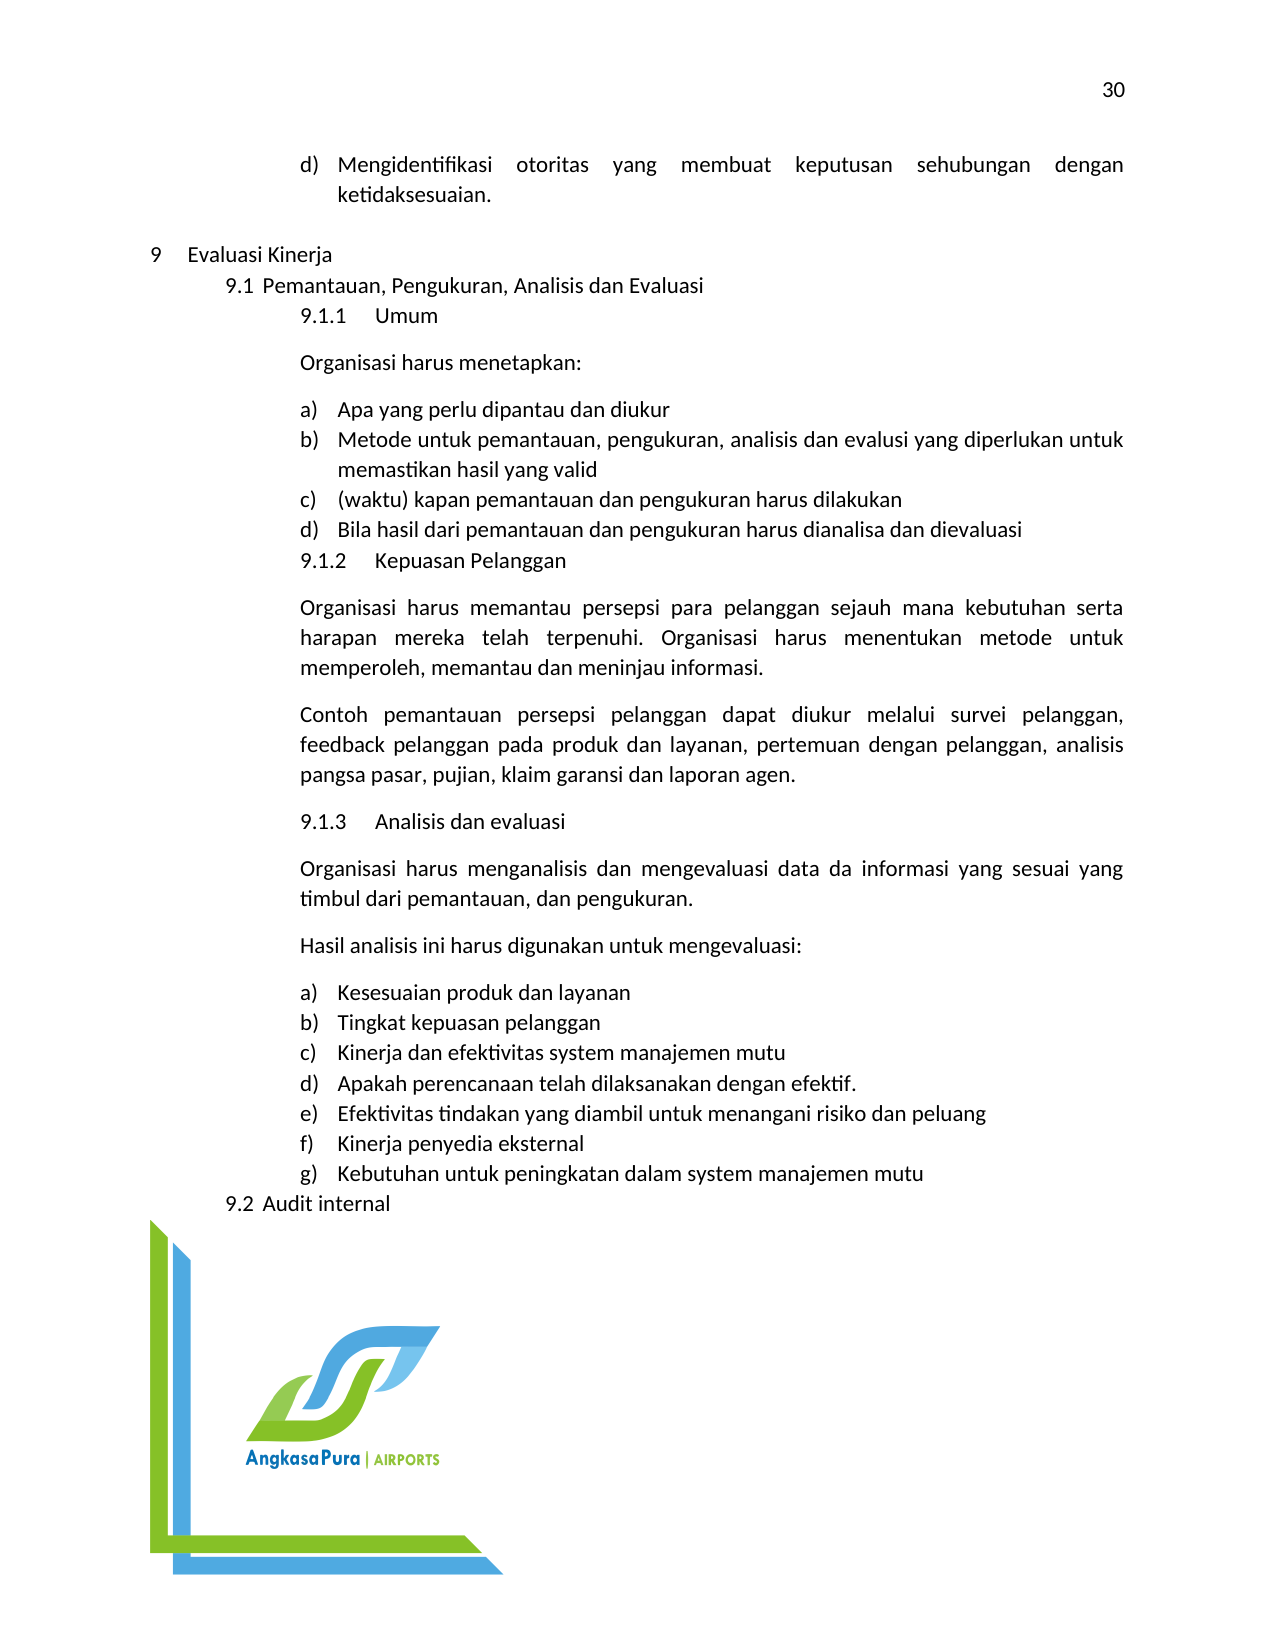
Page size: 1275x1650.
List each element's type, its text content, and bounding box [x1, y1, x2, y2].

picture [150, 1220, 504, 1575]
list Tingkat kepuasan pelanggan [300, 1008, 1125, 1036]
list Apakah perencanaan telah dilaksanakan dengan efektif. [300, 1069, 1125, 1097]
list Kinerja penyedia eksternal [300, 1129, 1125, 1157]
list Kepuasan Pelanggan [300, 546, 1125, 574]
list Mengidentifikasi otoritas yang membuat keputusan sehubungan dengan ketidaksesuaian. [300, 150, 1125, 208]
text Organisasi harus menetapkan: [262, 348, 1125, 376]
list Apa yang perlu dipantau dan diukur [300, 395, 1125, 423]
list Bila hasil dari pemantauan dan pengukuran harus dianalisa dan dievaluasi [300, 516, 1125, 544]
list Kesesuaian produk dan layanan [300, 978, 1125, 1006]
list Kinerja dan efektivitas system manajemen mutu [300, 1038, 1125, 1067]
list Analisis dan evaluasi [300, 807, 1125, 835]
text Hasil analisis ini harus digunakan untuk mengevaluasi: [262, 931, 1125, 959]
list Metode untuk pemantauan, pengukuran, analisis dan evalusi yang diperlukan untuk memastikan hasil yang valid [300, 425, 1125, 483]
list Audit internal [225, 1189, 1125, 1218]
list Umum [300, 301, 1125, 329]
text Organisasi harus memantau persepsi para pelanggan sejauh mana kebutuhan serta harapan mereka telah terpenuhi. Organisasi harus menentukan metode untuk memperoleh, memantau dan meninjau informasi. [300, 593, 1125, 681]
text Contoh pemantauan persepsi pelanggan dapat diukur melalui survei pelanggan, feedback pelanggan pada produk dan layanan, pertemuan dengan pelanggan, analisis pangsa pasar, pujian, klaim garansi dan laporan agen. [300, 700, 1125, 788]
text Organisasi harus menganalisis dan mengevaluasi data da informasi yang sesuai yang timbul dari pemantauan, dan pengukuran. [300, 854, 1125, 912]
list Pemantauan, Pengukuran, Analisis dan Evaluasi [225, 271, 1125, 299]
list Kebutuhan untuk peningkatan dalam system manajemen mutu [300, 1159, 1125, 1187]
list Efektivitas tindakan yang diambil untuk menangani risiko dan peluang [300, 1099, 1125, 1127]
list Evaluasi Kinerja [150, 241, 1125, 269]
list (waktu) kapan pemantauan dan pengukuran harus dilakukan [300, 485, 1125, 513]
